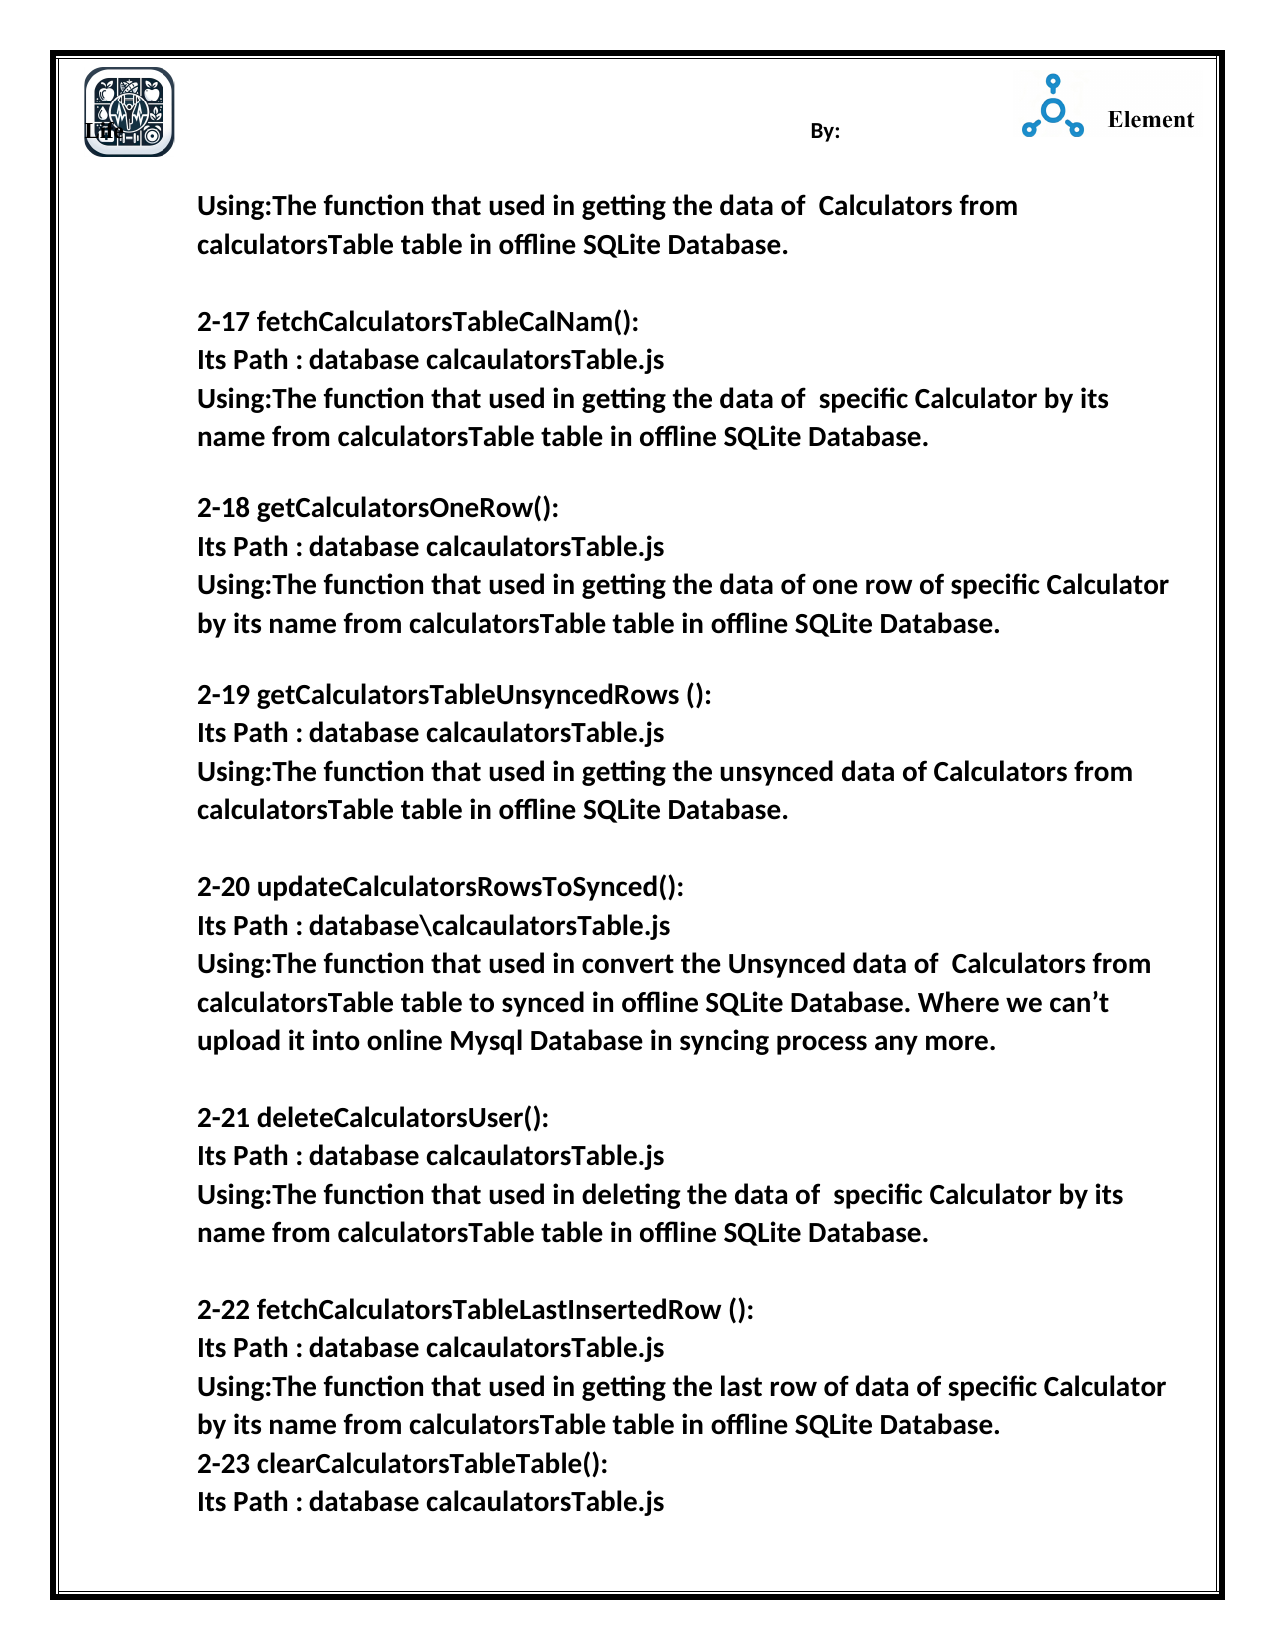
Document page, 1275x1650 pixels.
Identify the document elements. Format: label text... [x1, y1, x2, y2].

text Using:The function that used in getting the data of one row of specific Calculator by its name from calculatorsTable table in offline SQLite Database. [197, 566, 1181, 640]
text Its Path : database calcaulatorsTable.js [122, 1483, 1181, 1519]
text 2-17 fetchCalculatorsTableCalNam(): [122, 303, 1181, 338]
text 2-23 clearCalculatorsTableTable(): [122, 1445, 1181, 1481]
text Its Path : database calcaulatorsTable.js [122, 341, 1181, 377]
text 2-20 updateCalculatorsRowsToSynced(): [122, 868, 1181, 904]
picture [84, 67, 175, 157]
text Its Path : database\calcaulatorsTable.js [122, 907, 1181, 942]
text 2-18 getCalculatorsOneRow(): [122, 489, 1181, 525]
text Its Path : database calcaulatorsTable.js [122, 1137, 1181, 1173]
text Using:The function that used in convert the Unsynced data of Calculators from calculatorsTable table to synced in offline SQLite Database. Where we can’t upload it into online Mysql Database in syncing process any more. [197, 945, 1181, 1058]
text 2-22 fetchCalculatorsTableLastInsertedRow (): [122, 1291, 1181, 1327]
text Its Path : database calcaulatorsTable.js [122, 714, 1181, 750]
text Its Path : database calcaulatorsTable.js [122, 528, 1181, 563]
text 2-19 getCalculatorsTableUnsyncedRows (): [122, 676, 1181, 712]
text Using:The function that used in getting the data of Calculators from calculatorsTable table in offline SQLite Database. [197, 187, 1181, 262]
picture [1012, 70, 1204, 137]
text Using:The function that used in getting the last row of data of specific Calculator by its name from calculatorsTable table in offline SQLite Database. [197, 1368, 1181, 1442]
text Its Path : database calcaulatorsTable.js [122, 1329, 1181, 1365]
text Using:The function that used in deleting the data of specific Calculator by its name from calculatorsTable table in offline SQLite Database. [197, 1176, 1181, 1250]
text Using:The function that used in getting the data of specific Calculator by its name from calculatorsTable table in offline SQLite Database. [197, 380, 1181, 454]
text 2-21 deleteCalculatorsUser(): [122, 1099, 1181, 1134]
text Using:The function that used in getting the unsynced data of Calculators from calculatorsTable table in offline SQLite Database. [197, 753, 1181, 827]
